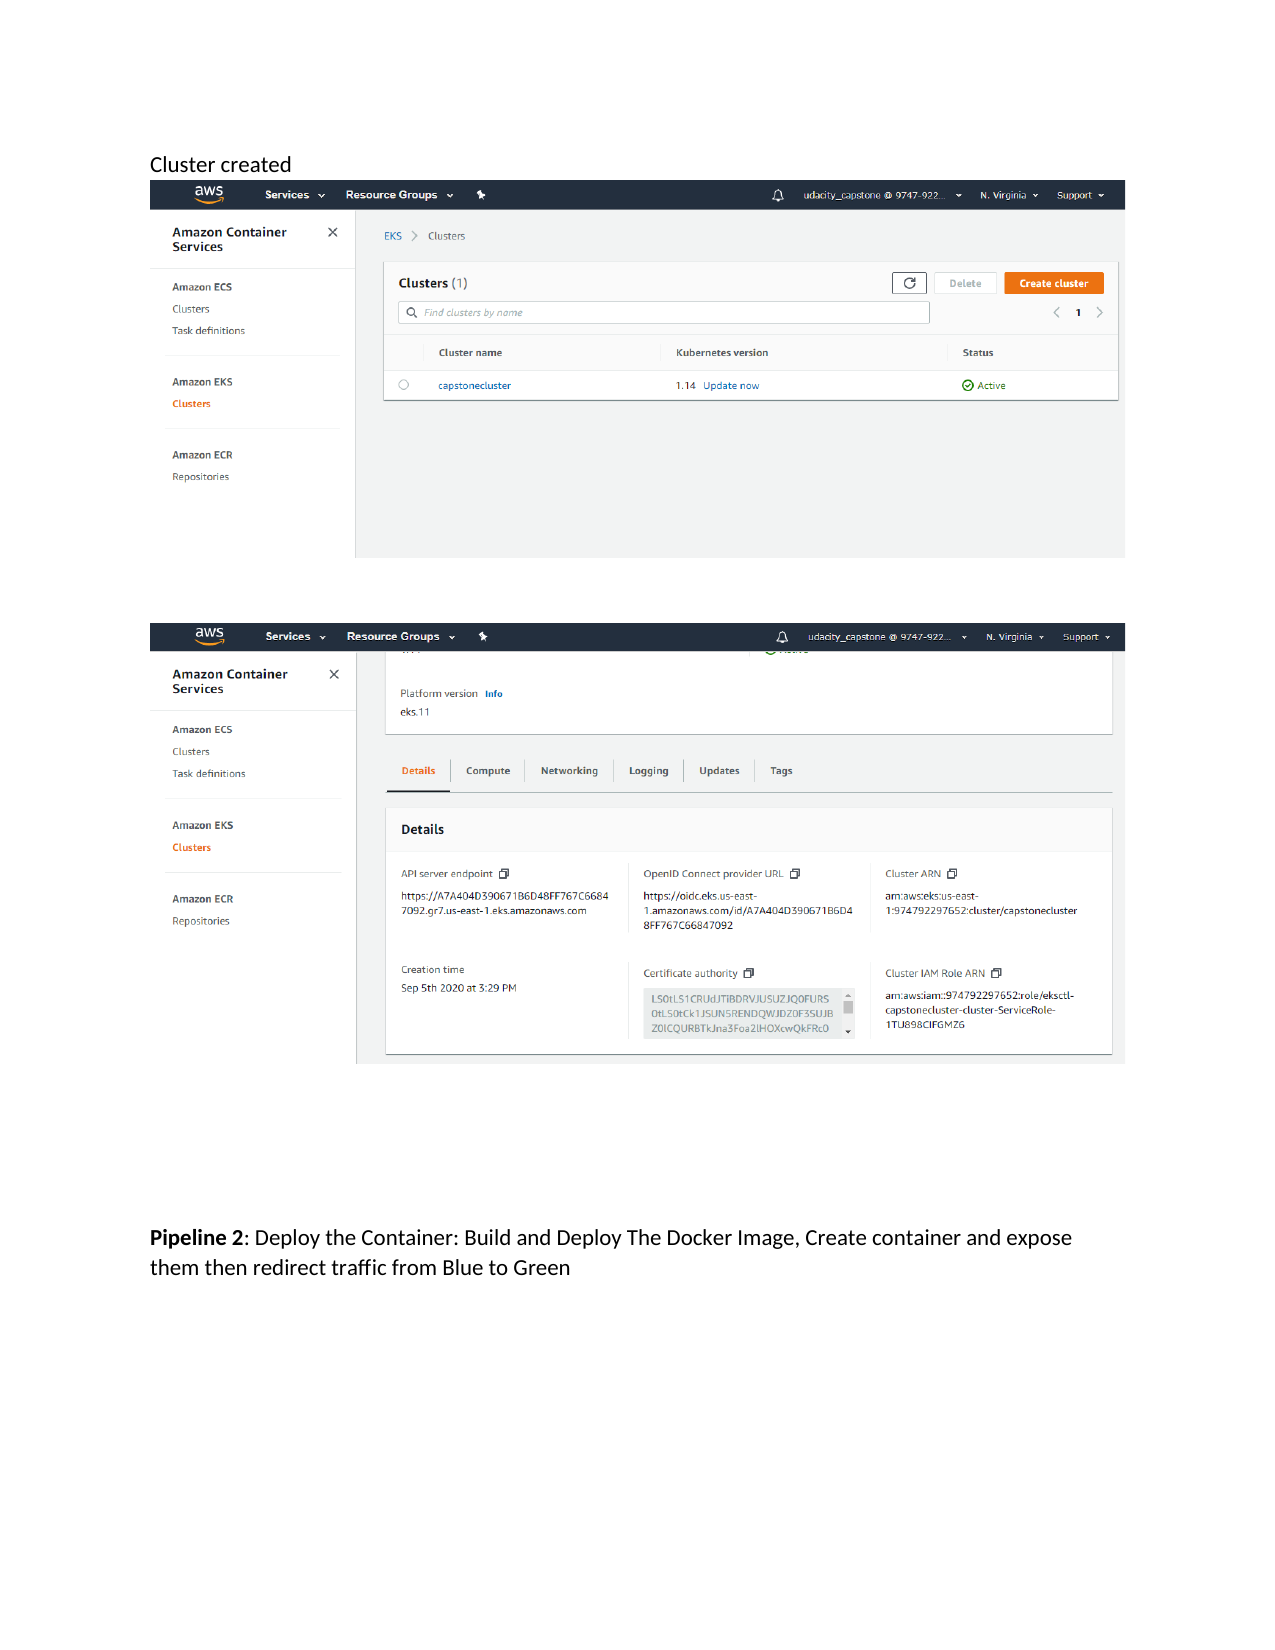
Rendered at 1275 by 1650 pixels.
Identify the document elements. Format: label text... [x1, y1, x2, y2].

text Pipeline 2: Deploy the Container: Build and Deploy The Docker Image, Create container and expose them then redirect traffic from Blue to Green [150, 1223, 1125, 1281]
picture [150, 623, 1125, 1064]
text Cluster created [150, 150, 1125, 180]
picture [150, 180, 1125, 558]
